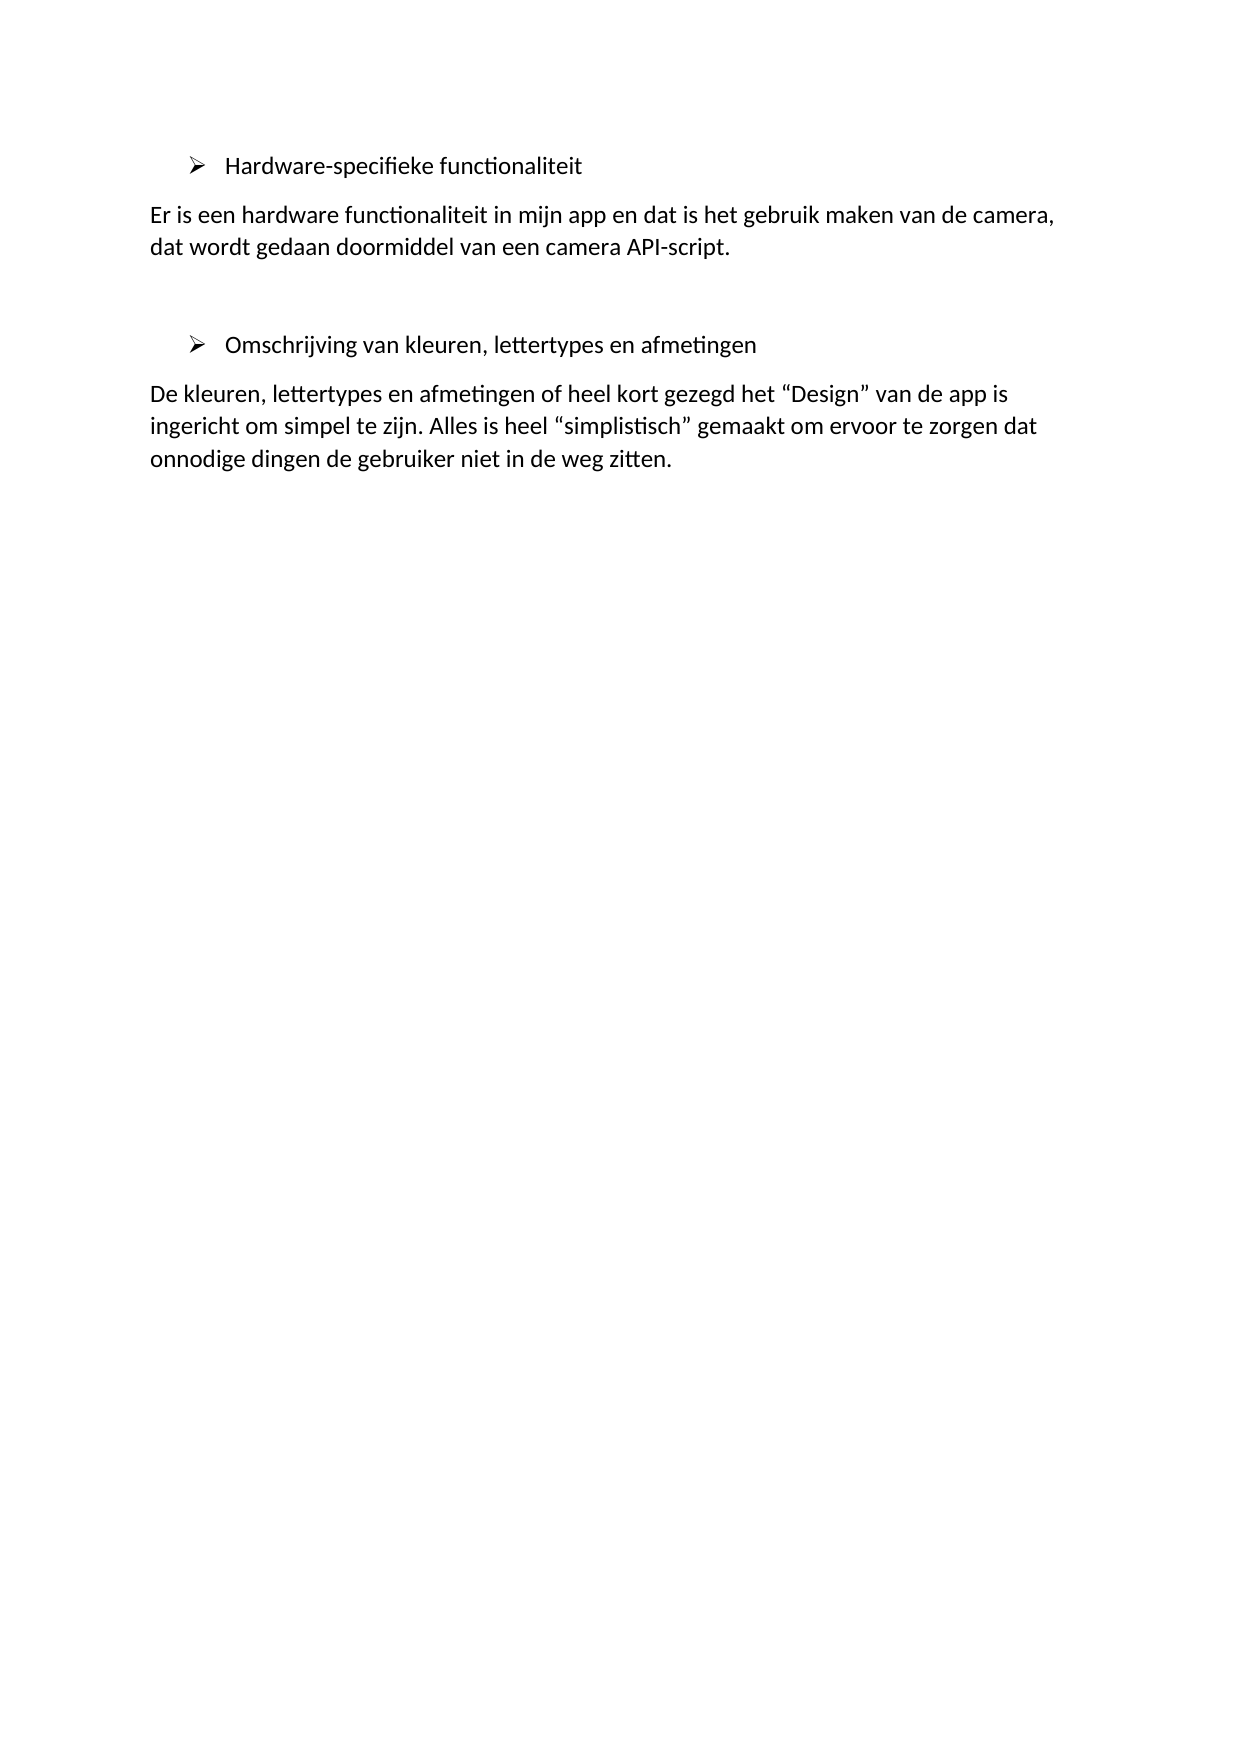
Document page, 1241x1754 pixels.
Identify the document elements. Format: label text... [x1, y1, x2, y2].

text De kleuren, lettertypes en afmetingen of heel kort gezegd het “Design” van de app is ingericht om simpel te zijn. Alles is heel “simplistisch” gemaakt om ervoor te zorgen dat onnodige dingen de gebruiker niet in de weg zitten. [150, 378, 1090, 473]
text Er is een hardware functionaliteit in mijn app en dat is het gebruik maken van de camera, dat wordt gedaan doormiddel van een camera API-script. [150, 199, 1090, 262]
list Hardware-specifieke functionaliteit [187, 150, 1090, 181]
list Omschrijving van kleuren, lettertypes en afmetingen [187, 329, 1090, 360]
